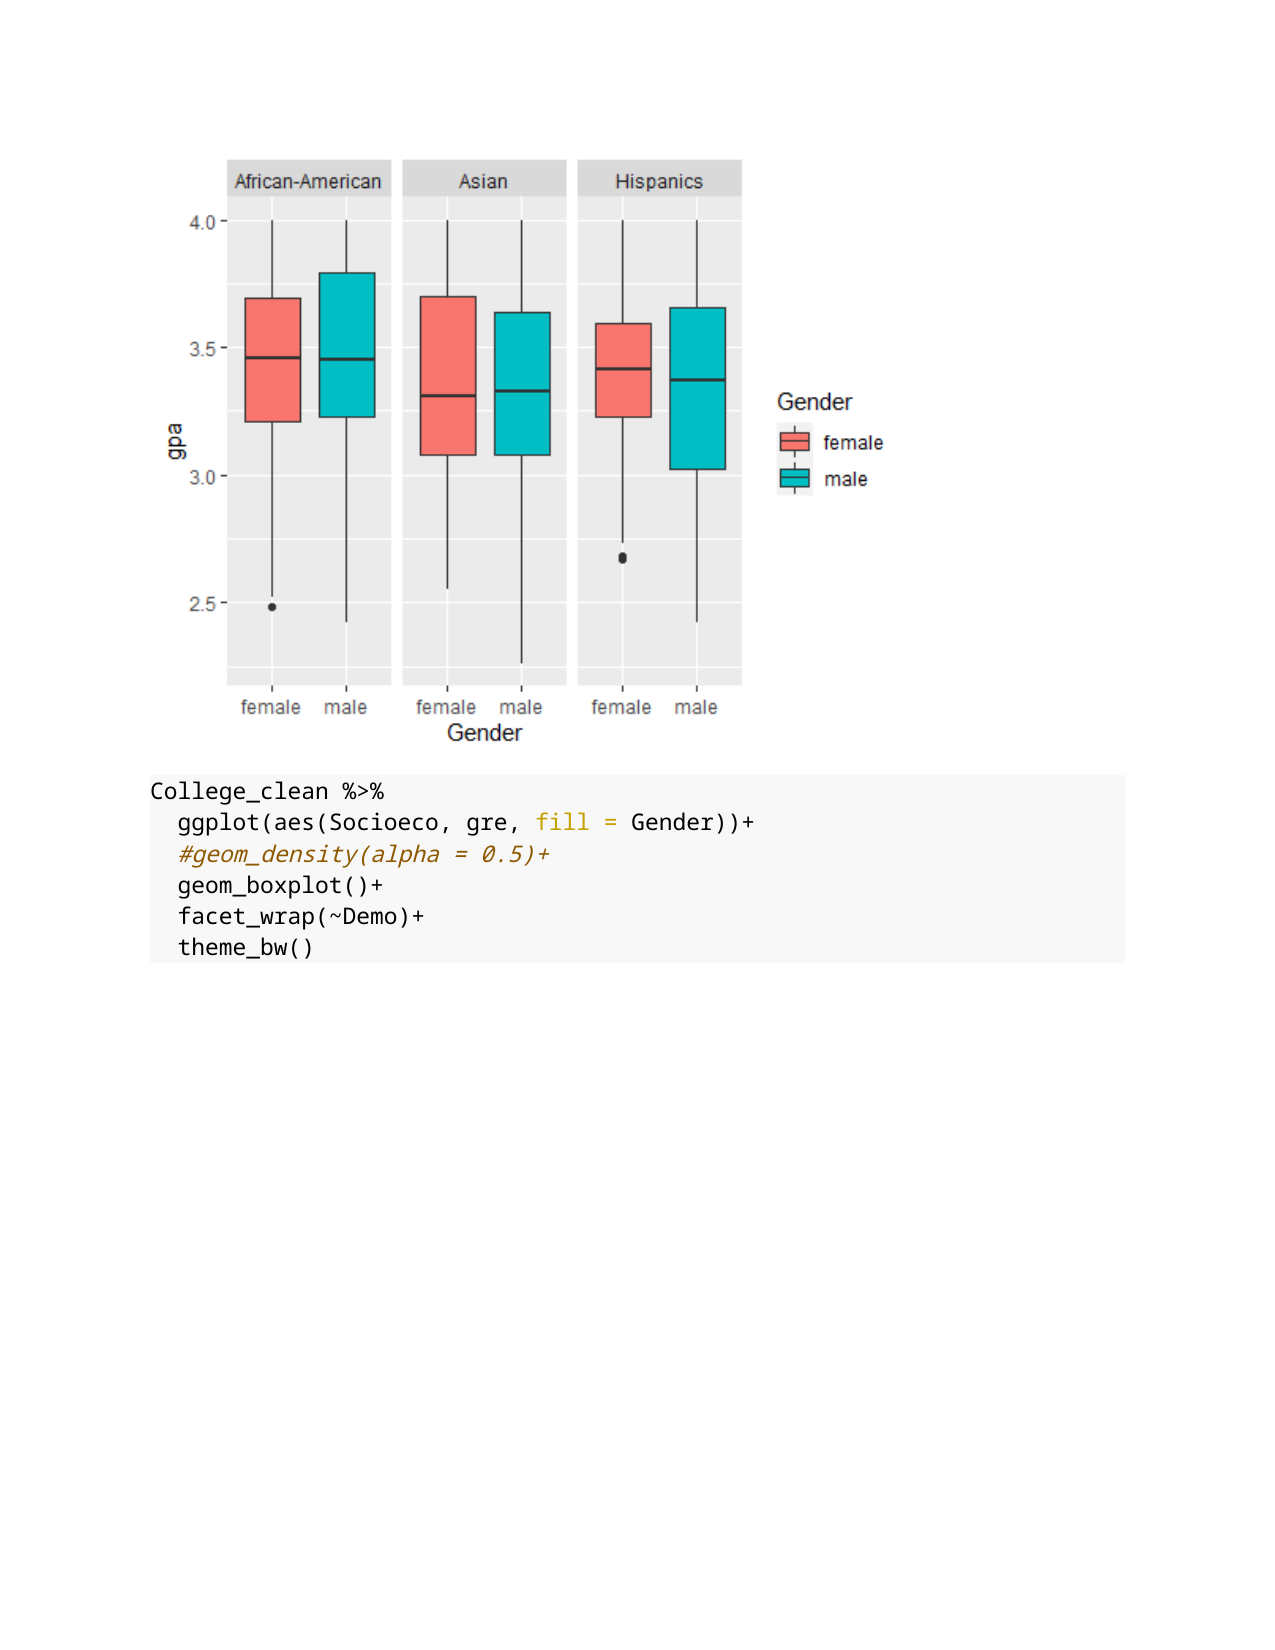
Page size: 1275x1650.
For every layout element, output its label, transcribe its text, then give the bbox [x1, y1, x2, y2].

text College_clean %>% ggplot(aes(Socioeco, gre, fill = Gender))+ #geom_density(alpha = 0.5)+ geom_boxplot()+ facet_wrap(~Demo)+ theme_bw() [315, 775, 1125, 963]
picture [150, 150, 908, 757]
